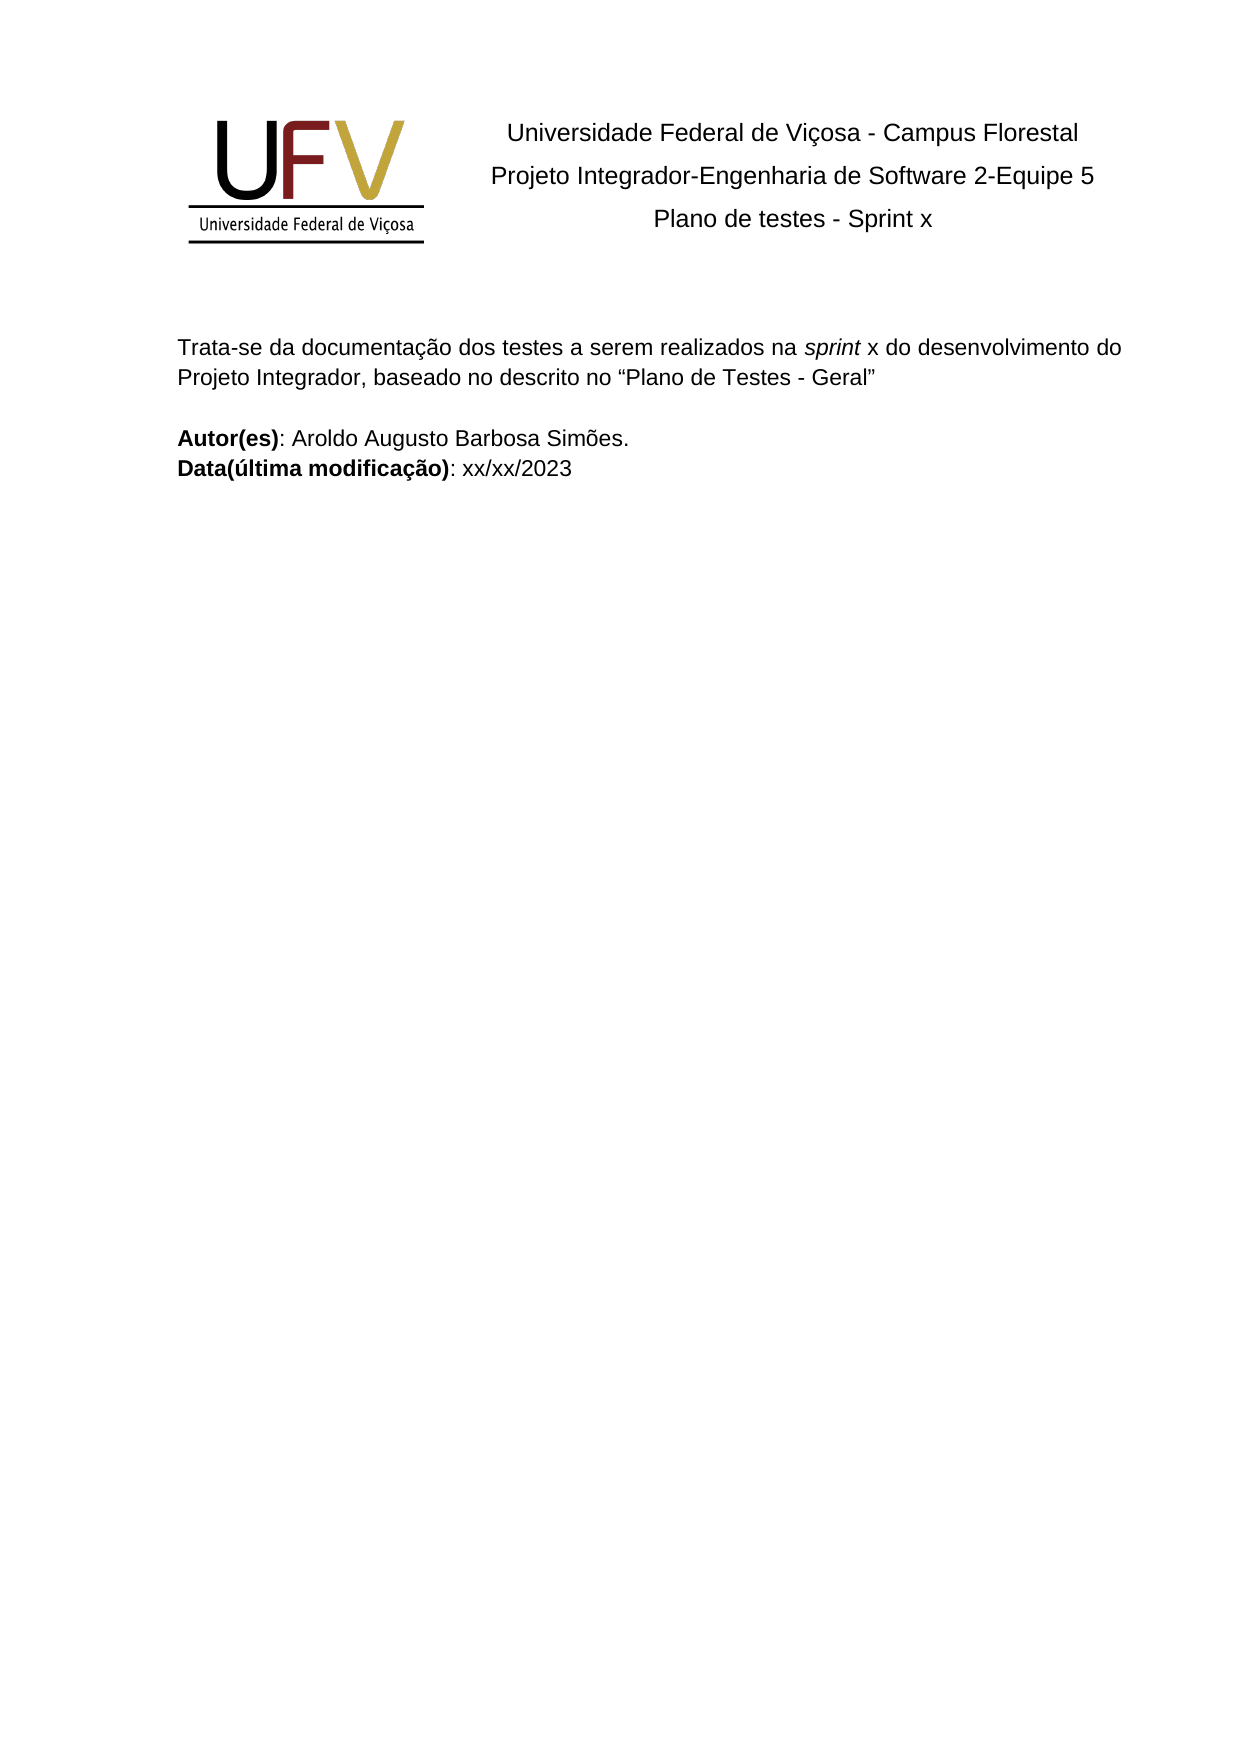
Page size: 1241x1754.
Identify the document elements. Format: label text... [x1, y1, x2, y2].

text Data(última modificação): xx/xx/2023 [177, 455, 1122, 481]
picture [188, 117, 424, 245]
text Trata-se da documentação dos testes a serem realizados na sprint x do desenvolvimento do Projeto Integrador, baseado no descrito no “Plano de Testes - Geral” [177, 334, 1122, 391]
text Autor(es): Aroldo Augusto Barbosa Simões. [177, 425, 1122, 451]
